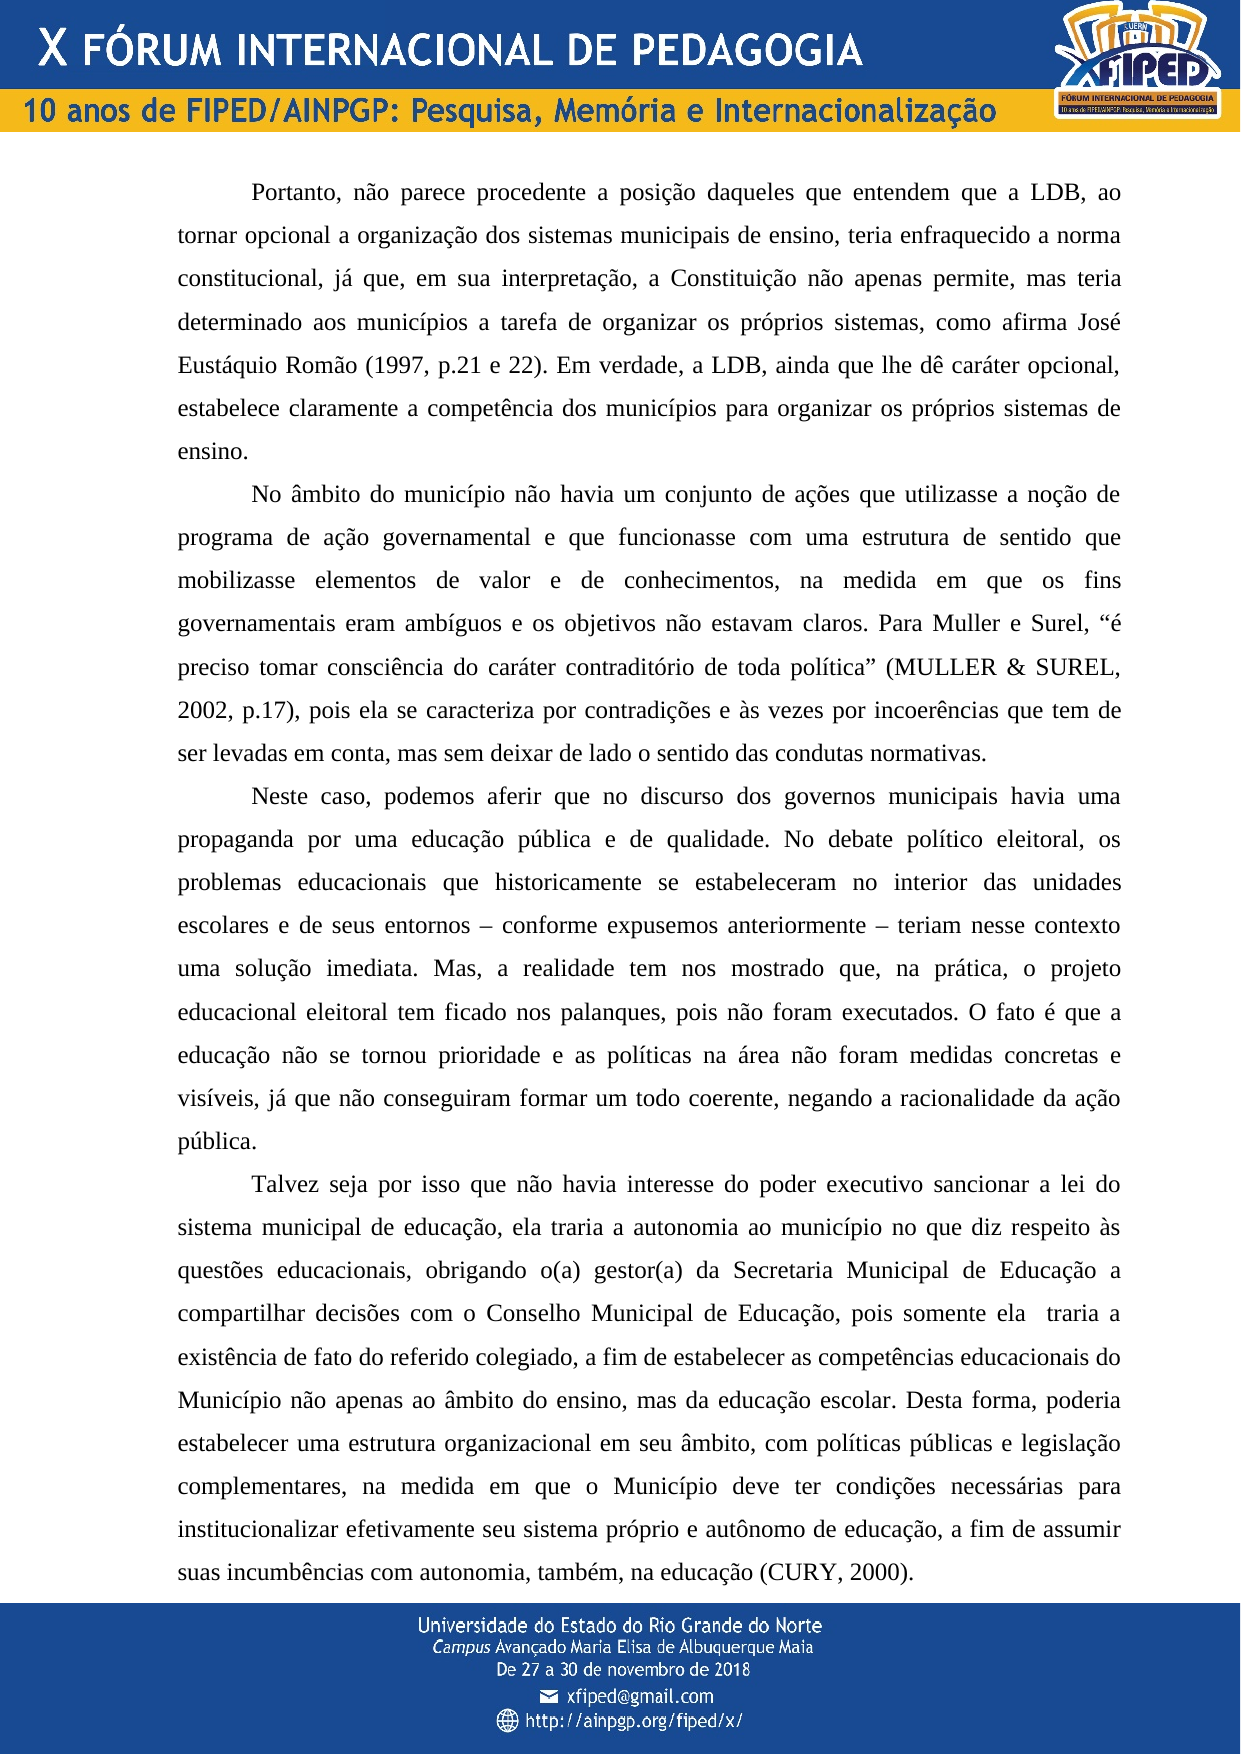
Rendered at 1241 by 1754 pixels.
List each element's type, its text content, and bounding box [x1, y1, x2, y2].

text Portanto, não parece procedente a posição daqueles que entendem que a LDB, ao tornar opcional a organização dos sistemas municipais de ensino, teria enfraquecido a norma constitucional, já que, em sua interpretação, a Constituição não apenas permite, mas teria determinado aos municípios a tarefa de organizar os próprios sistemas, como afirma José Eustáquio Romão (1997, p.21 e 22). Em verdade, a LDB, ainda que lhe dê caráter opcional, estabelece claramente a competência dos municípios para organizar os próprios sistemas de ensino. [177, 177, 1122, 465]
picture [0, 1603, 1241, 1754]
text Talvez seja por isso que não havia interesse do poder executivo sancionar a lei do sistema municipal de educação, ela traria a autonomia ao município no que diz respeito às questões educacionais, obrigando o(a) gestor(a) da Secretaria Municipal de Educação a compartilhar decisões com o Conselho Municipal de Educação, pois somente ela traria a existência de fato do referido colegiado, a fim de estabelecer as competências educacionais do Município não apenas ao âmbito do ensino, mas da educação escolar. Desta forma, poderia estabelecer uma estrutura organizacional em seu âmbito, com políticas públicas e legislação complementares, na medida em que o Município deve ter condições necessárias para institucionalizar efetivamente seu sistema próprio e autônomo de educação, a fim de assumir suas incumbências com autonomia, também, na educação (CURY, 2000). [177, 1169, 1122, 1586]
text No âmbito do município não havia um conjunto de ações que utilizasse a noção de programa de ação governamental e que funcionasse com uma estrutura de sentido que mobilizasse elementos de valor e de conhecimentos, na medida em que os fins governamentais eram ambíguos e os objetivos não estavam claros. Para Muller e Surel, “é preciso tomar consciência do caráter contraditório de toda política” (MULLER & SUREL, 2002, p.17), pois ela se caracteriza por contradições e às vezes por incoerências que tem de ser levadas em conta, mas sem deixar de lado o sentido das condutas normativas. [177, 479, 1122, 767]
text Neste caso, podemos aferir que no discurso dos governos municipais havia uma propaganda por uma educação pública e de qualidade. No debate político eleitoral, os problemas educacionais que historicamente se estabeleceram no interior das unidades escolares e de seus entornos – conforme expusemos anteriormente – teriam nesse contexto uma solução imediata. Mas, a realidade tem nos mostrado que, na prática, o projeto educacional eleitoral tem ficado nos palanques, pois não foram executados. O fato é que a educação não se tornou prioridade e as políticas na área não foram medidas concretas e visíveis, já que não conseguiram formar um todo coerente, negando a racionalidade da ação pública. [177, 781, 1122, 1155]
picture [0, 0, 1241, 132]
